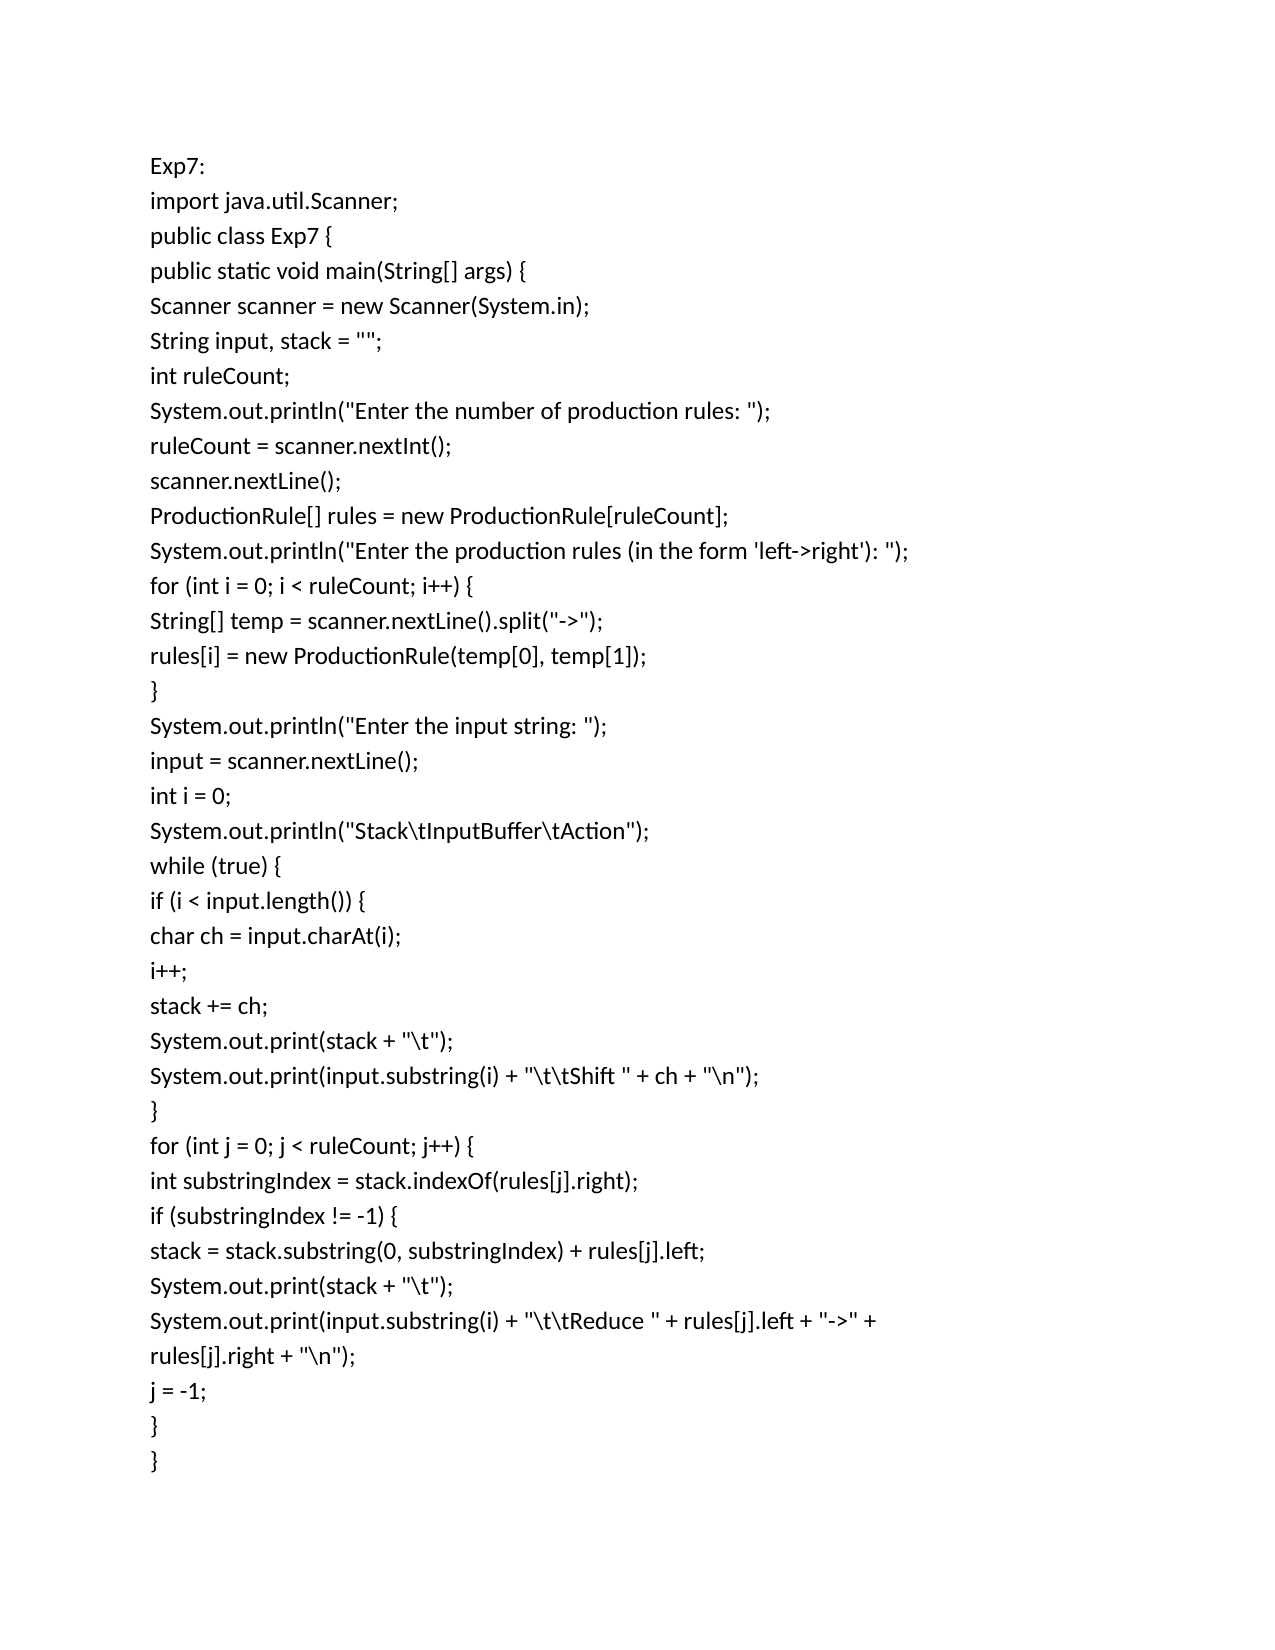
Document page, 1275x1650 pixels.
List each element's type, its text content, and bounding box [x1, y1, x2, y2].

text for (int j = 0; j < ruleCount; j++) { [150, 1130, 1125, 1161]
text int i = 0; [150, 780, 1125, 811]
text if (i < input.length()) { [150, 885, 1125, 916]
text System.out.println("Enter the production rules (in the form 'left->right'): "); [150, 535, 1125, 566]
text rules[j].right + "\n"); [150, 1340, 1125, 1371]
text String[] temp = scanner.nextLine().split("->"); [150, 605, 1125, 636]
text stack += ch; [150, 990, 1125, 1021]
text rules[i] = new ProductionRule(temp[0], temp[1]); [150, 640, 1125, 671]
text ProductionRule[] rules = new ProductionRule[ruleCount]; [150, 500, 1125, 531]
text if (substringIndex != -1) { [150, 1200, 1125, 1231]
text Scanner scanner = new Scanner(System.in); [150, 290, 1125, 321]
text System.out.print(input.substring(i) + "\t\tShift " + ch + "\n"); [150, 1060, 1125, 1091]
text public class Exp7 { [150, 220, 1125, 251]
text j = -1; [150, 1375, 1125, 1406]
text System.out.println("Stack\tInputBuffer\tAction"); [150, 815, 1125, 846]
text i++; [150, 955, 1125, 986]
text while (true) { [150, 850, 1125, 881]
text char ch = input.charAt(i); [150, 920, 1125, 951]
text String input, stack = ""; [150, 325, 1125, 356]
text } [150, 675, 1125, 706]
text ruleCount = scanner.nextInt(); [150, 430, 1125, 461]
text scanner.nextLine(); [150, 465, 1125, 496]
text System.out.println("Enter the number of production rules: "); [150, 395, 1125, 426]
text System.out.print(input.substring(i) + "\t\tReduce " + rules[j].left + "->" + [150, 1305, 1125, 1336]
text System.out.print(stack + "\t"); [150, 1025, 1125, 1056]
text Exp7: [150, 150, 1125, 181]
text } [150, 1095, 1125, 1126]
text for (int i = 0; i < ruleCount; i++) { [150, 570, 1125, 601]
text System.out.println("Enter the input string: "); [150, 710, 1125, 741]
text } [150, 1445, 1125, 1476]
text stack = stack.substring(0, substringIndex) + rules[j].left; [150, 1235, 1125, 1266]
text input = scanner.nextLine(); [150, 745, 1125, 776]
text public static void main(String[] args) { [150, 255, 1125, 286]
text } [150, 1410, 1125, 1441]
text System.out.print(stack + "\t"); [150, 1270, 1125, 1301]
text int ruleCount; [150, 360, 1125, 391]
text import java.util.Scanner; [150, 185, 1125, 216]
text int substringIndex = stack.indexOf(rules[j].right); [150, 1165, 1125, 1196]
